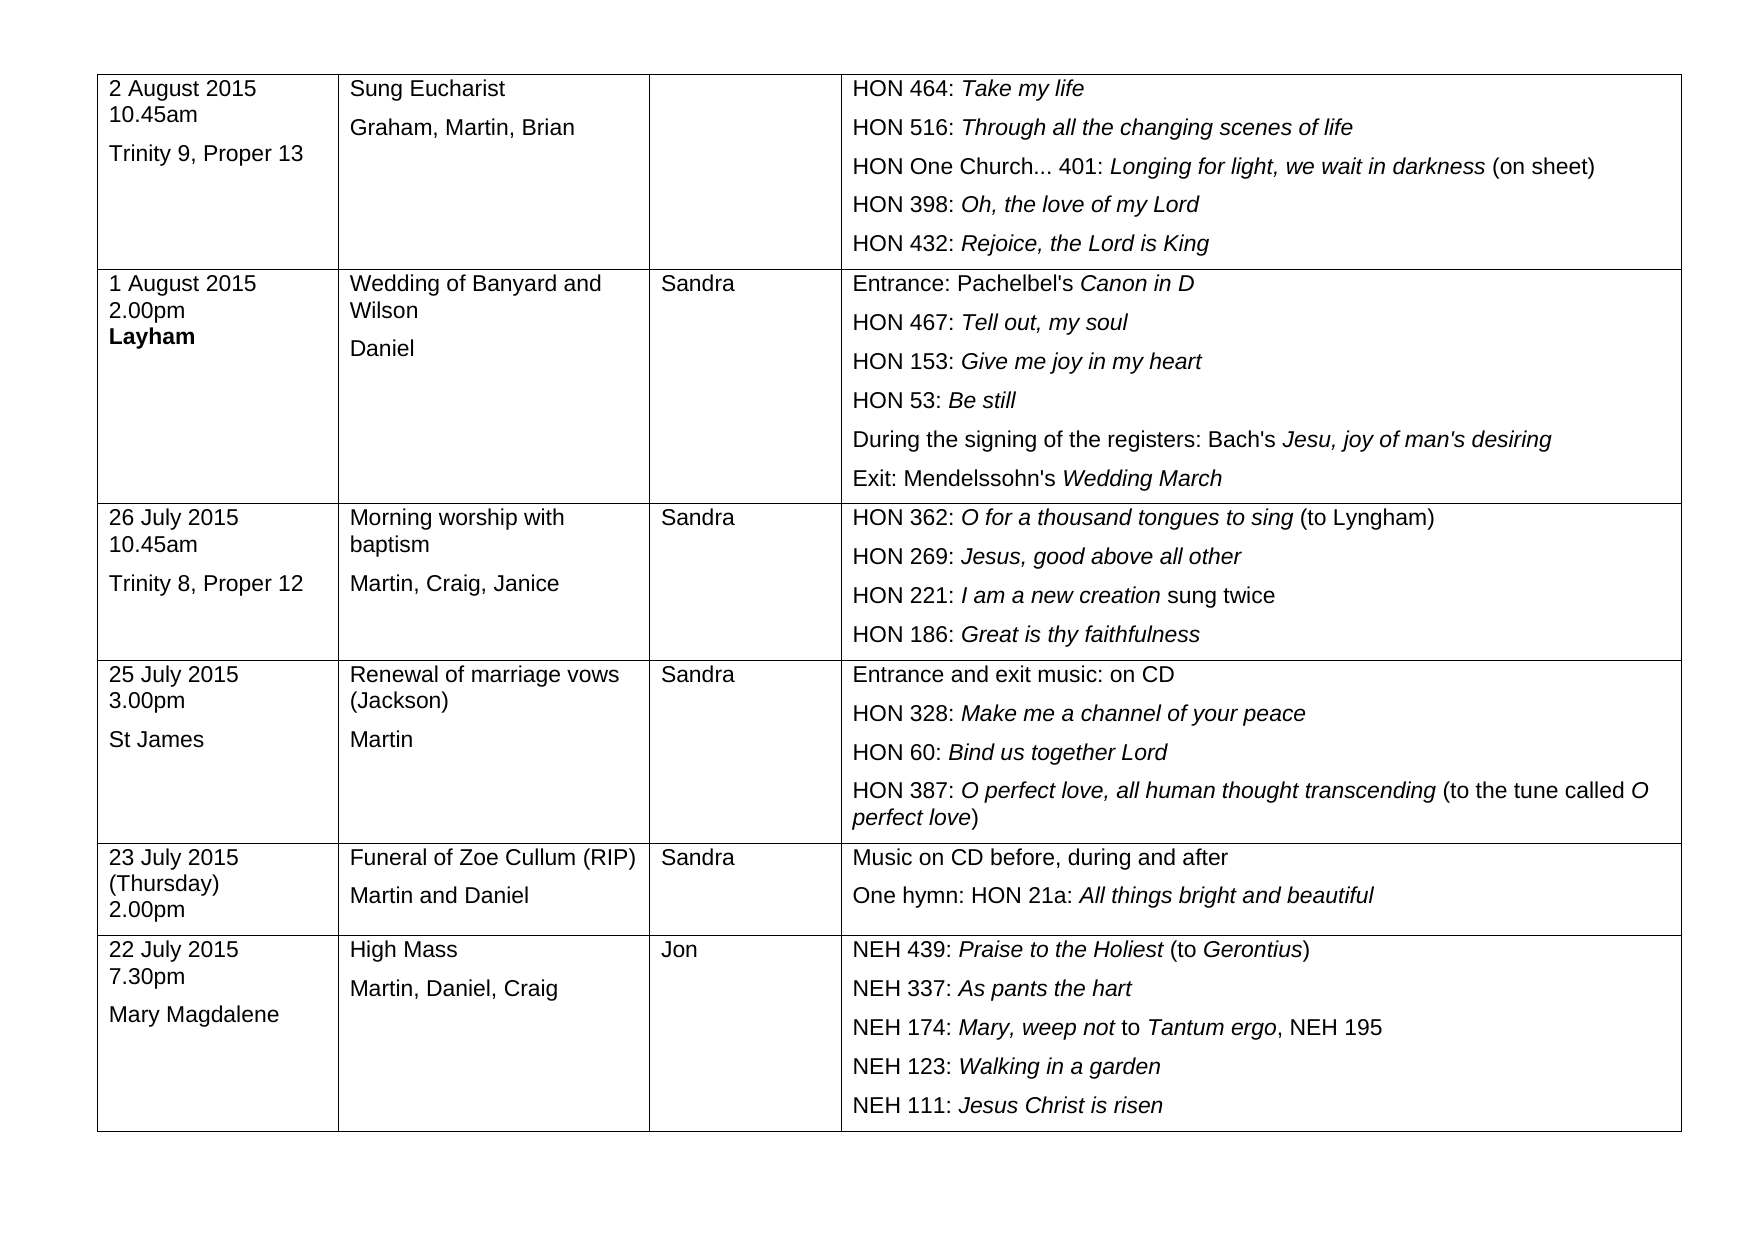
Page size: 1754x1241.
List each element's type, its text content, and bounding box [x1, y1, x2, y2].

table_cell Sandra [650, 504, 841, 660]
table_cell Entrance: Pachelbel's Canon in D HON 467: Tell out, my soul HON 153: Give me joy in my heart HON 53: Be still During the signing of the registers: Bach's Jesu, joy of man's desiring Exit: Mendelssohn's Wedding March [842, 270, 1681, 503]
table_cell Jon [650, 936, 841, 1131]
table_cell 25 July 2015 3.00pm St James [98, 661, 338, 843]
table_cell 1 August 2015 2.00pm Layham [98, 270, 338, 503]
table_cell [650, 75, 841, 269]
table_cell NEH 439: Praise to the Holiest (to Gerontius) NEH 337: As pants the hart NEH 174: Mary, weep not to Tantum ergo, NEH 195 NEH 123: Walking in a garden NEH 111: Jesus Christ is risen [842, 936, 1681, 1131]
table_cell Sandra [650, 661, 841, 843]
table_cell Funeral of Zoe Cullum (RIP) Martin and Daniel [339, 844, 649, 935]
table_cell Wedding of Banyard and Wilson Daniel [339, 270, 649, 503]
table_cell 23 July 2015 (Thursday) 2.00pm [98, 844, 338, 935]
table_cell Music on CD before, during and after One hymn: HON 21a: All things bright and beautiful [842, 844, 1681, 935]
table_cell 2 August 2015 10.45am Trinity 9, Proper 13 [98, 75, 338, 269]
table_cell 26 July 2015 10.45am Trinity 8, Proper 12 [98, 504, 338, 660]
table_cell Morning worship with baptism Martin, Craig, Janice [339, 504, 649, 660]
table_cell HON 362: O for a thousand tongues to sing (to Lyngham) HON 269: Jesus, good above all other HON 221: I am a new creation sung twice HON 186: Great is thy faithfulness [842, 504, 1681, 660]
table_cell High Mass Martin, Daniel, Craig [339, 936, 649, 1131]
table_cell 22 July 2015 7.30pm Mary Magdalene [98, 936, 338, 1131]
table_cell Renewal of marriage vows (Jackson) Martin [339, 661, 649, 843]
table_cell Sung Eucharist Graham, Martin, Brian [339, 75, 649, 269]
table_cell Sandra [650, 270, 841, 503]
table_cell Sandra [650, 844, 841, 935]
table_cell Entrance and exit music: on CD HON 328: Make me a channel of your peace HON 60: Bind us together Lord HON 387: O perfect love, all human thought transcending (to the tune called O perfect love) [842, 661, 1681, 843]
table_cell HON 464: Take my life HON 516: Through all the changing scenes of life HON One Church... 401: Longing for light, we wait in darkness (on sheet) HON 398: Oh, the love of my Lord HON 432: Rejoice, the Lord is King [842, 75, 1681, 269]
